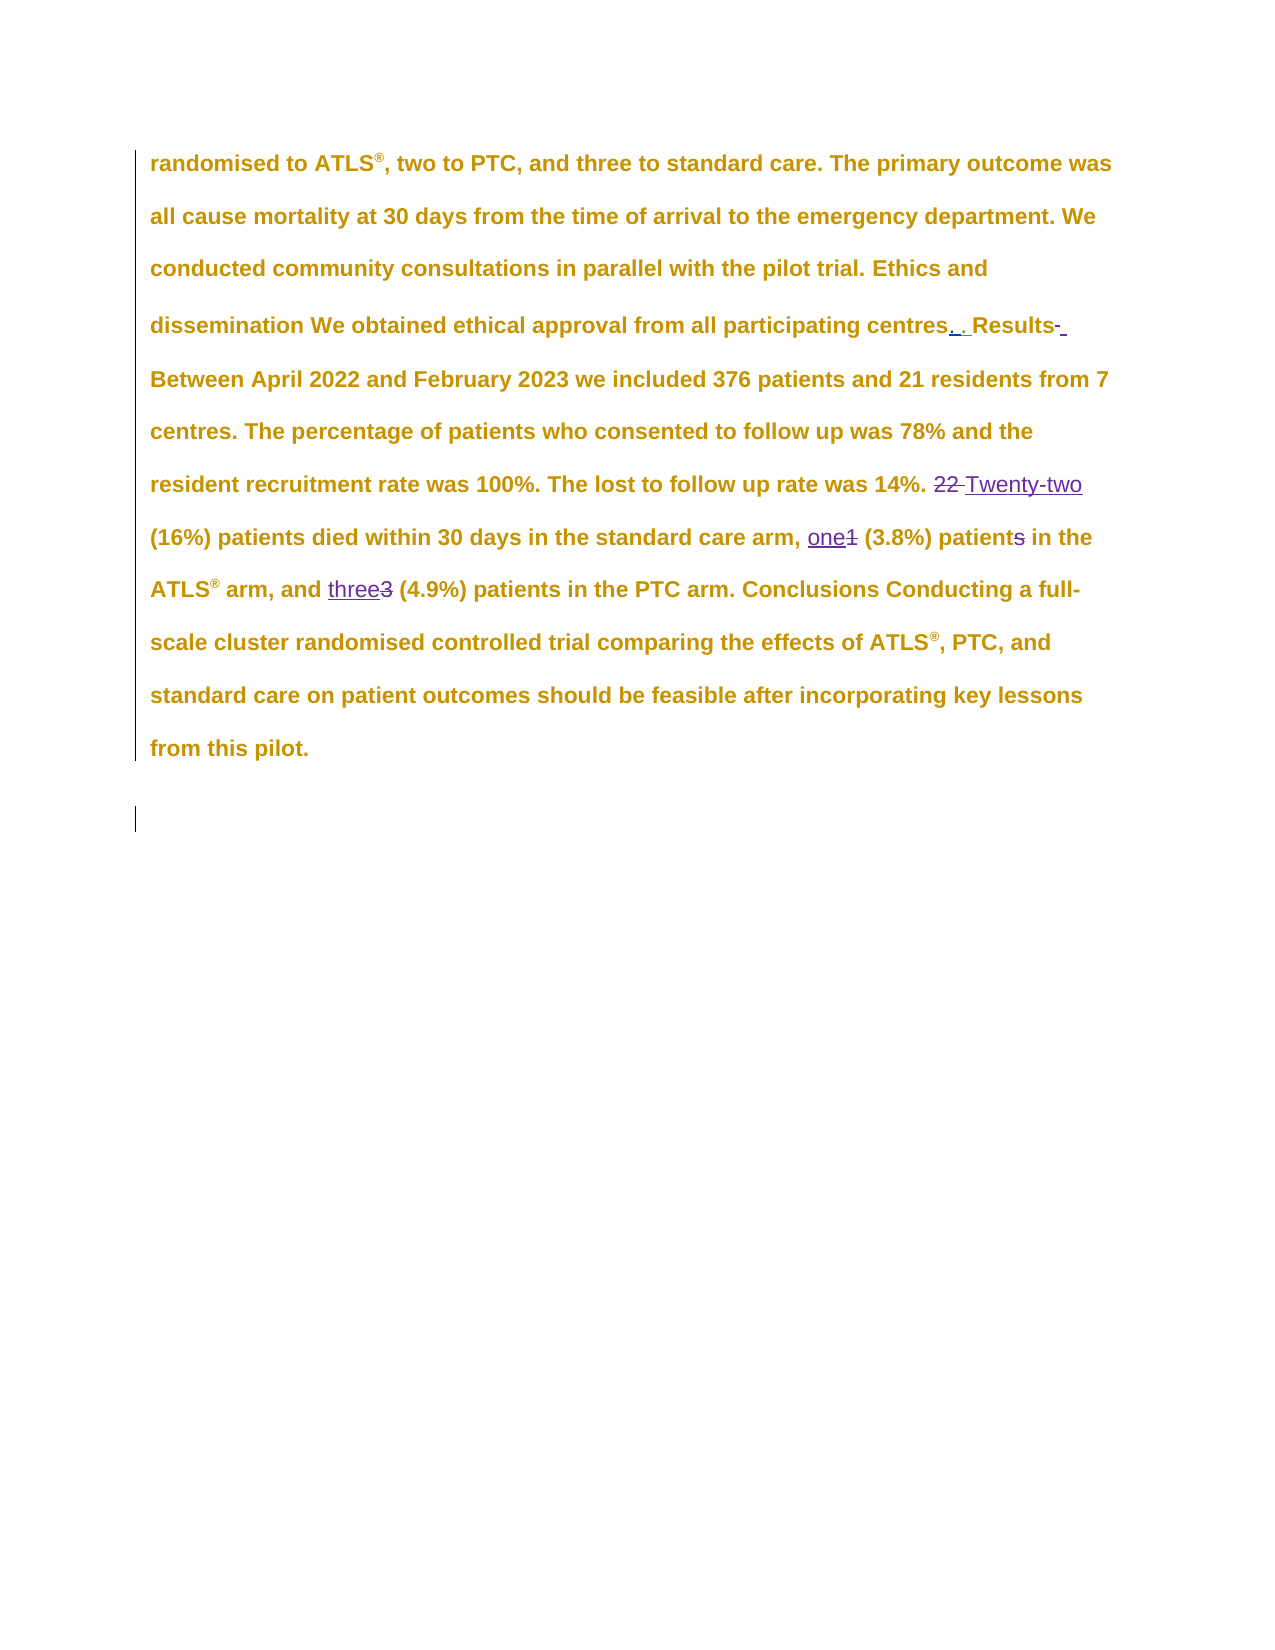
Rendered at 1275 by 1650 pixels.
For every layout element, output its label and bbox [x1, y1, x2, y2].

text [150, 150, 1125, 761]
